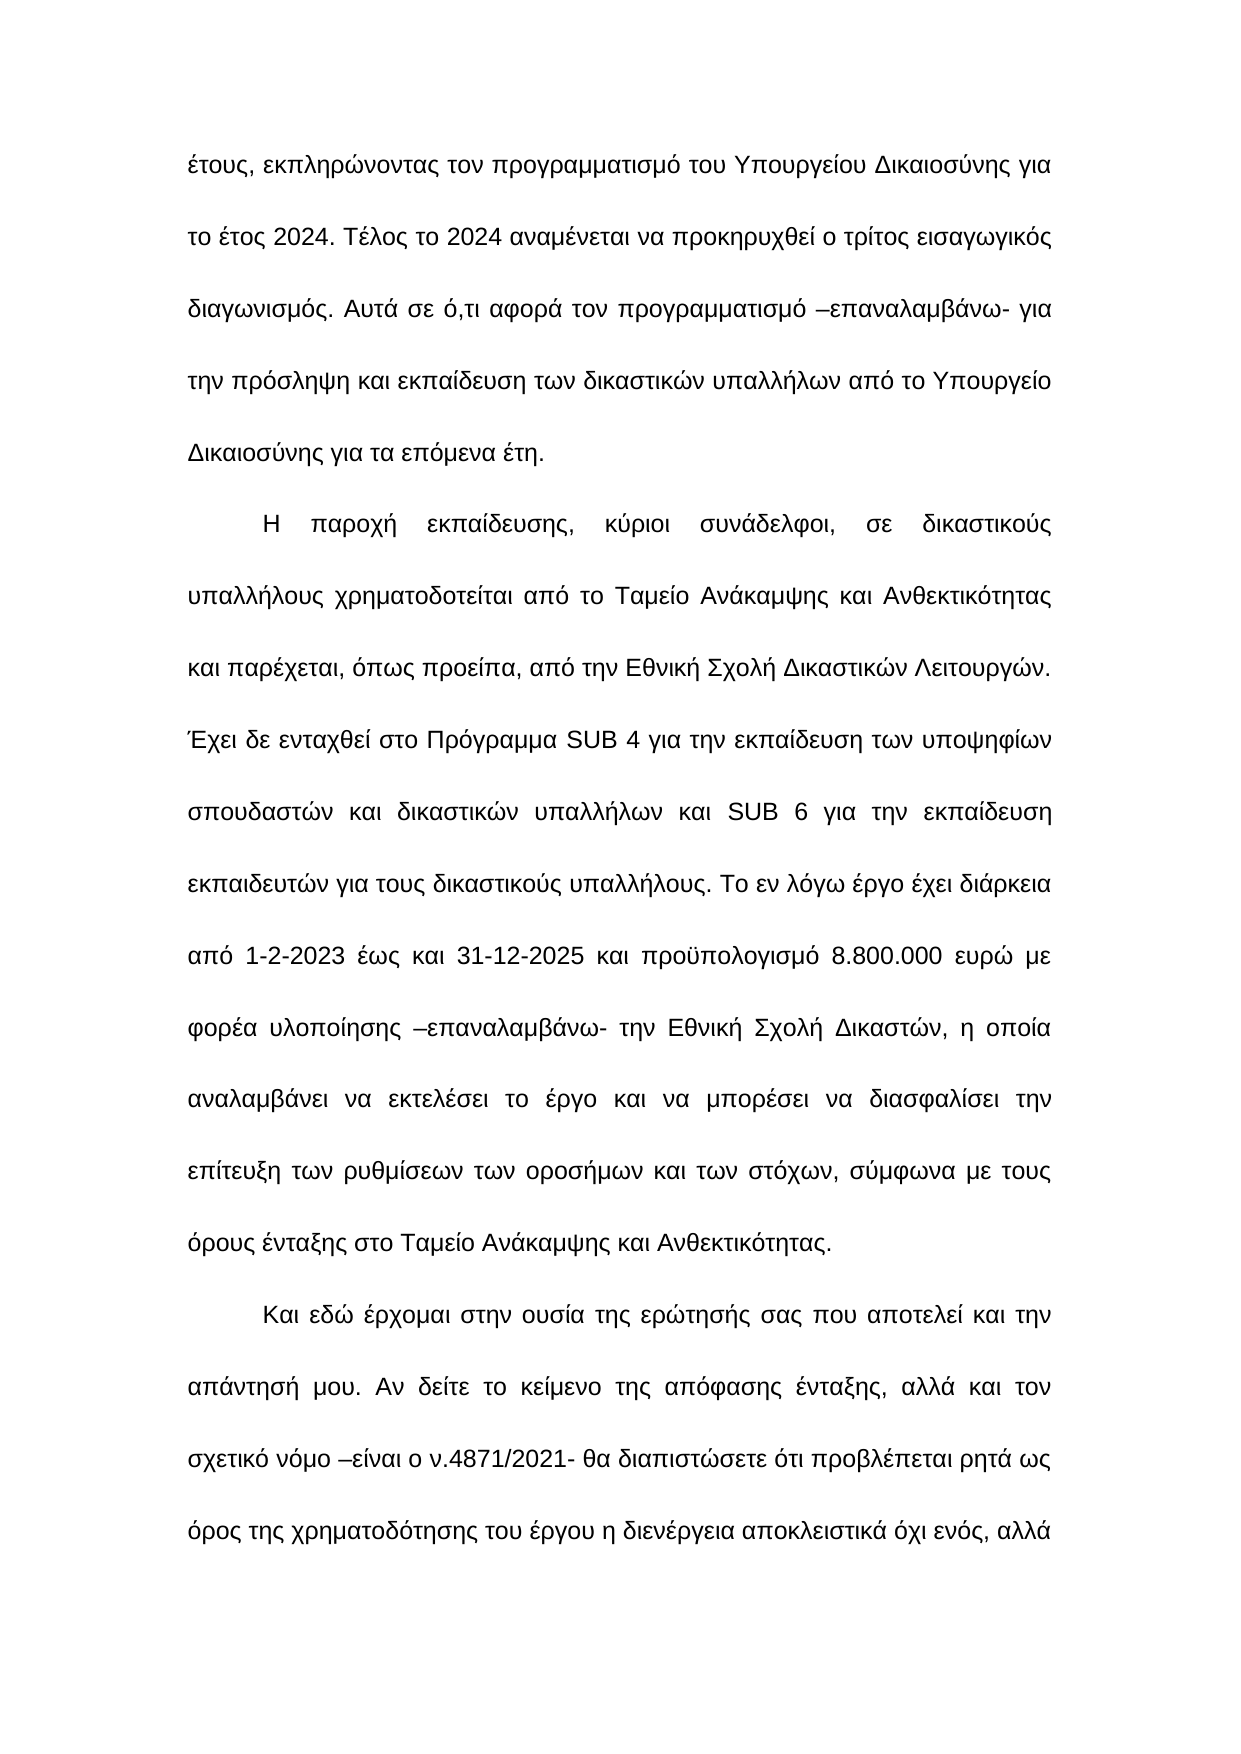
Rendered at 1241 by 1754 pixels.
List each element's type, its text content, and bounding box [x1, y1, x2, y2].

text Η παροχή εκπαίδευσης, κύριοι συνάδελφοι, σε δικαστικούς υπαλλήλους χρηματοδοτείται από το Ταμείο Ανάκαμψης και Ανθεκτικότητας και παρέχεται, όπως προείπα, από την Εθνική Σχολή Δικαστικών Λειτουργών. Έχει δε ενταχθεί στο Πρόγραμμα SUB 4 για την εκπαίδευση των υποψηφίων σπουδαστών και δικαστικών υπαλλήλων και SUB 6 για την εκπαίδευση εκπαιδευτών για τους δικαστικούς υπαλλήλους. Το εν λόγω έργο έχει διάρκεια από 1-2-2023 έως και 31-12-2025 και προϋπολογισμό 8.800.000 ευρώ με φορέα υλοποίησης –επαναλαμβάνω- την Εθνική Σχολή Δικαστών, η οποία αναλαμβάνει να εκτελέσει το έργο και να μπορέσει να διασφαλίσει την επίτευξη των ρυθμίσεων των οροσήμων και των στόχων, σύμφωνα με τους όρους ένταξης στο Ταμείο Ανάκαμψης και Ανθεκτικότητας. [187, 509, 1053, 1257]
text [187, 150, 1053, 466]
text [187, 1300, 1053, 1544]
